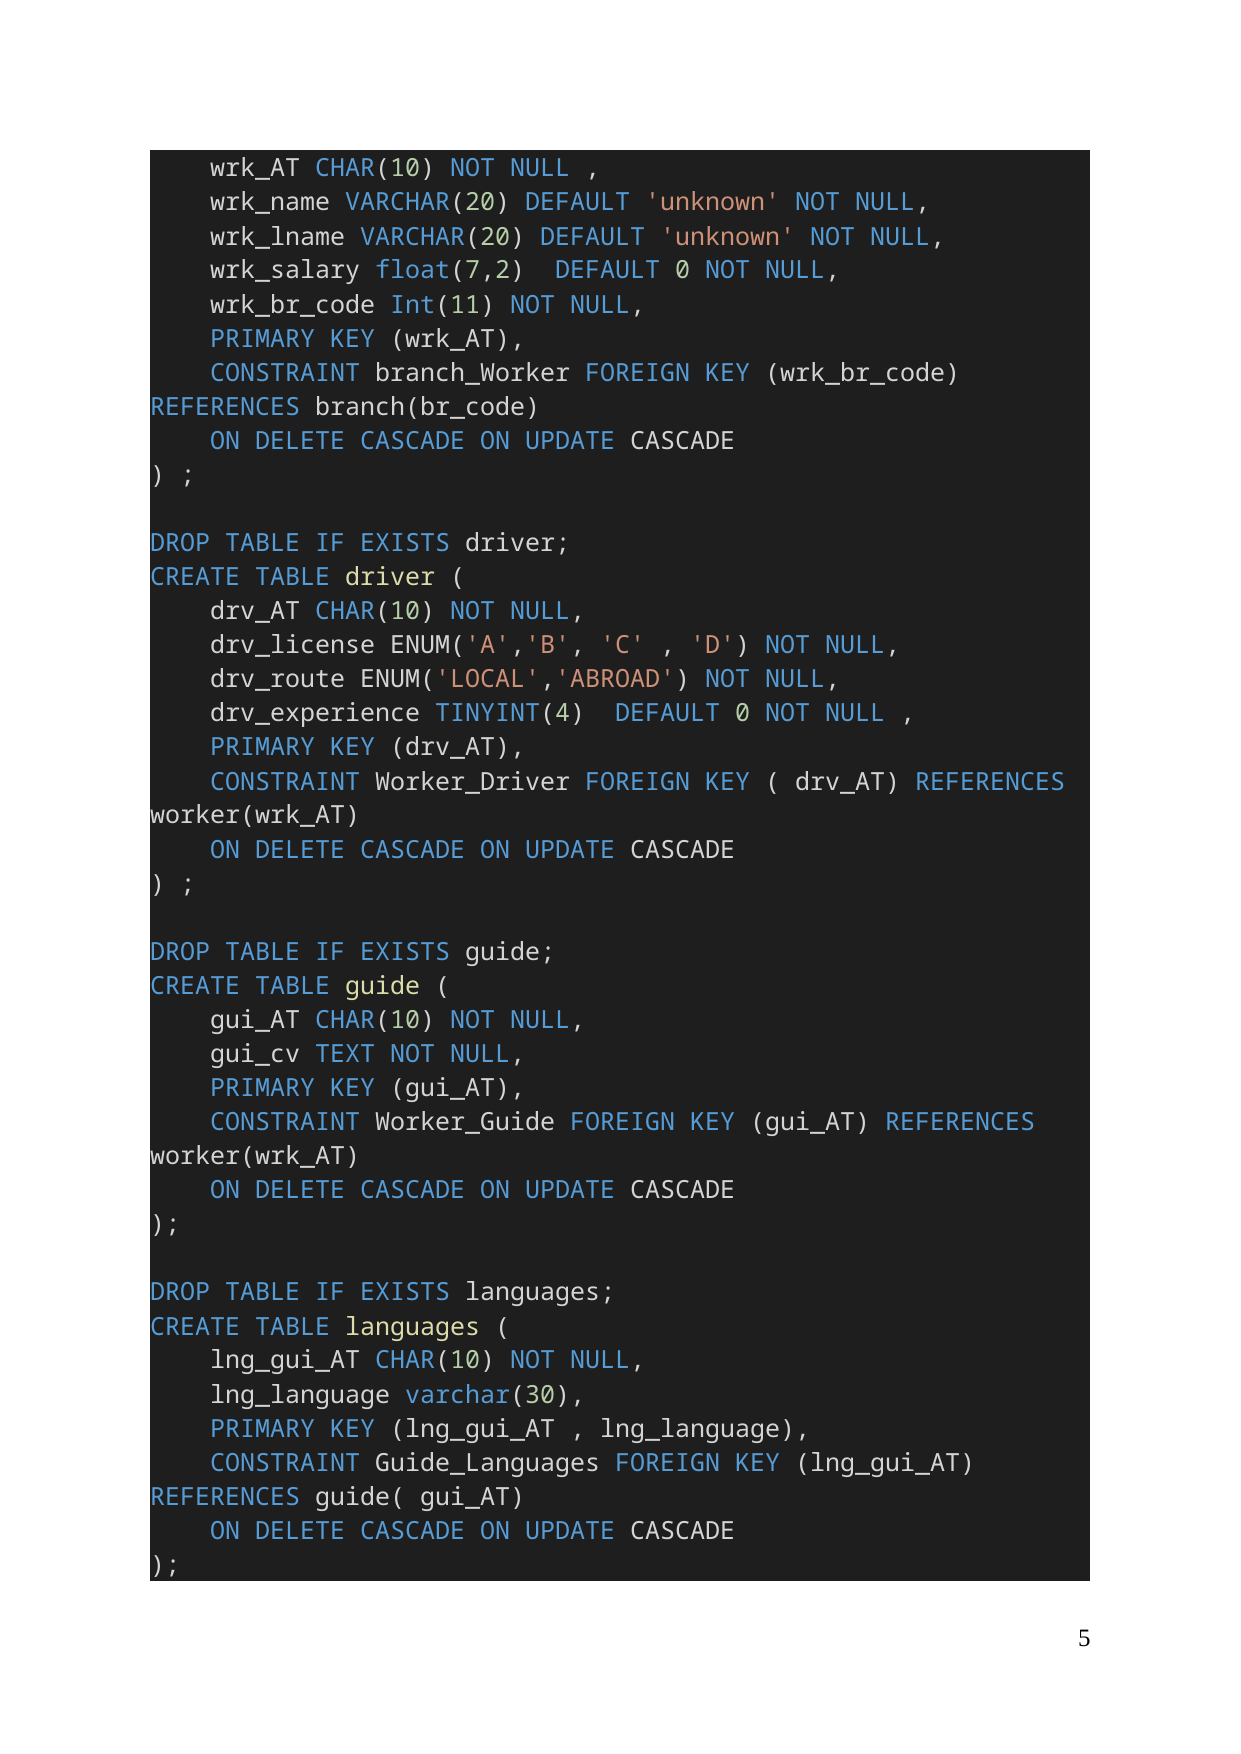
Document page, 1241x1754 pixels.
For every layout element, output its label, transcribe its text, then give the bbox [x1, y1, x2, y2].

text drv_route ENUM('LOCAL','ABROAD') NOT NULL, [150, 661, 1090, 695]
text lng_language varchar(30), [150, 1376, 1090, 1410]
text wrk_name VARCHAR(20) DEFAULT 'unknown' NOT NULL, [150, 184, 1090, 218]
text CONSTRAINT branch_Worker FOREIGN KEY (wrk_br_code) REFERENCES branch(br_code) [150, 354, 1090, 422]
text CONSTRAINT Worker_Driver FOREIGN KEY ( drv_AT) REFERENCES worker(wrk_AT) [150, 763, 1090, 831]
text ON DELETE CASCADE ON UPDATE CASCADE [150, 1512, 1090, 1547]
text PRIMARY KEY (wrk_AT), [150, 320, 1090, 354]
text ON DELETE CASCADE ON UPDATE CASCADE [150, 1172, 1090, 1206]
text drv_experience TINYINT(4) DEFAULT 0 NOT NULL , [150, 695, 1090, 729]
text wrk_lname VARCHAR(20) DEFAULT 'unknown' NOT NULL, [150, 218, 1090, 252]
text lng_gui_AT CHAR(10) NOT NULL, [150, 1342, 1090, 1376]
text gui_AT CHAR(10) NOT NULL, [150, 1002, 1090, 1036]
text wrk_AT CHAR(10) NOT NULL , [150, 150, 1090, 184]
text DROP TABLE IF EXISTS languages; [150, 1274, 1090, 1308]
text gui_cv TEXT NOT NULL, [150, 1036, 1090, 1070]
text ON DELETE CASCADE ON UPDATE CASCADE [150, 831, 1090, 865]
text CREATE TABLE guide ( [150, 967, 1090, 1002]
text ); [150, 1547, 1090, 1581]
text CREATE TABLE languages ( [150, 1308, 1090, 1342]
text wrk_salary float(7,2) DEFAULT 0 NOT NULL, [150, 252, 1090, 286]
text PRIMARY KEY (drv_AT), [150, 729, 1090, 763]
text CONSTRAINT Worker_Guide FOREIGN KEY (gui_AT) REFERENCES worker(wrk_AT) [150, 1104, 1090, 1172]
text DROP TABLE IF EXISTS driver; [150, 525, 1090, 559]
text ) ; [150, 457, 1090, 491]
text PRIMARY KEY (lng_gui_AT , lng_language), [150, 1410, 1090, 1444]
text DROP TABLE IF EXISTS guide; [150, 933, 1090, 967]
text PRIMARY KEY (gui_AT), [150, 1070, 1090, 1104]
text ); [150, 1206, 1090, 1240]
text CREATE TABLE driver ( [150, 559, 1090, 593]
text CONSTRAINT Guide_Languages FOREIGN KEY (lng_gui_AT) REFERENCES guide( gui_AT) [150, 1444, 1090, 1512]
text drv_license ENUM('A','B', 'C' , 'D') NOT NULL, [150, 627, 1090, 661]
text wrk_br_code Int(11) NOT NULL, [150, 286, 1090, 320]
text drv_AT CHAR(10) NOT NULL, [150, 593, 1090, 627]
text ON DELETE CASCADE ON UPDATE CASCADE [150, 422, 1090, 457]
text ) ; [150, 865, 1090, 899]
